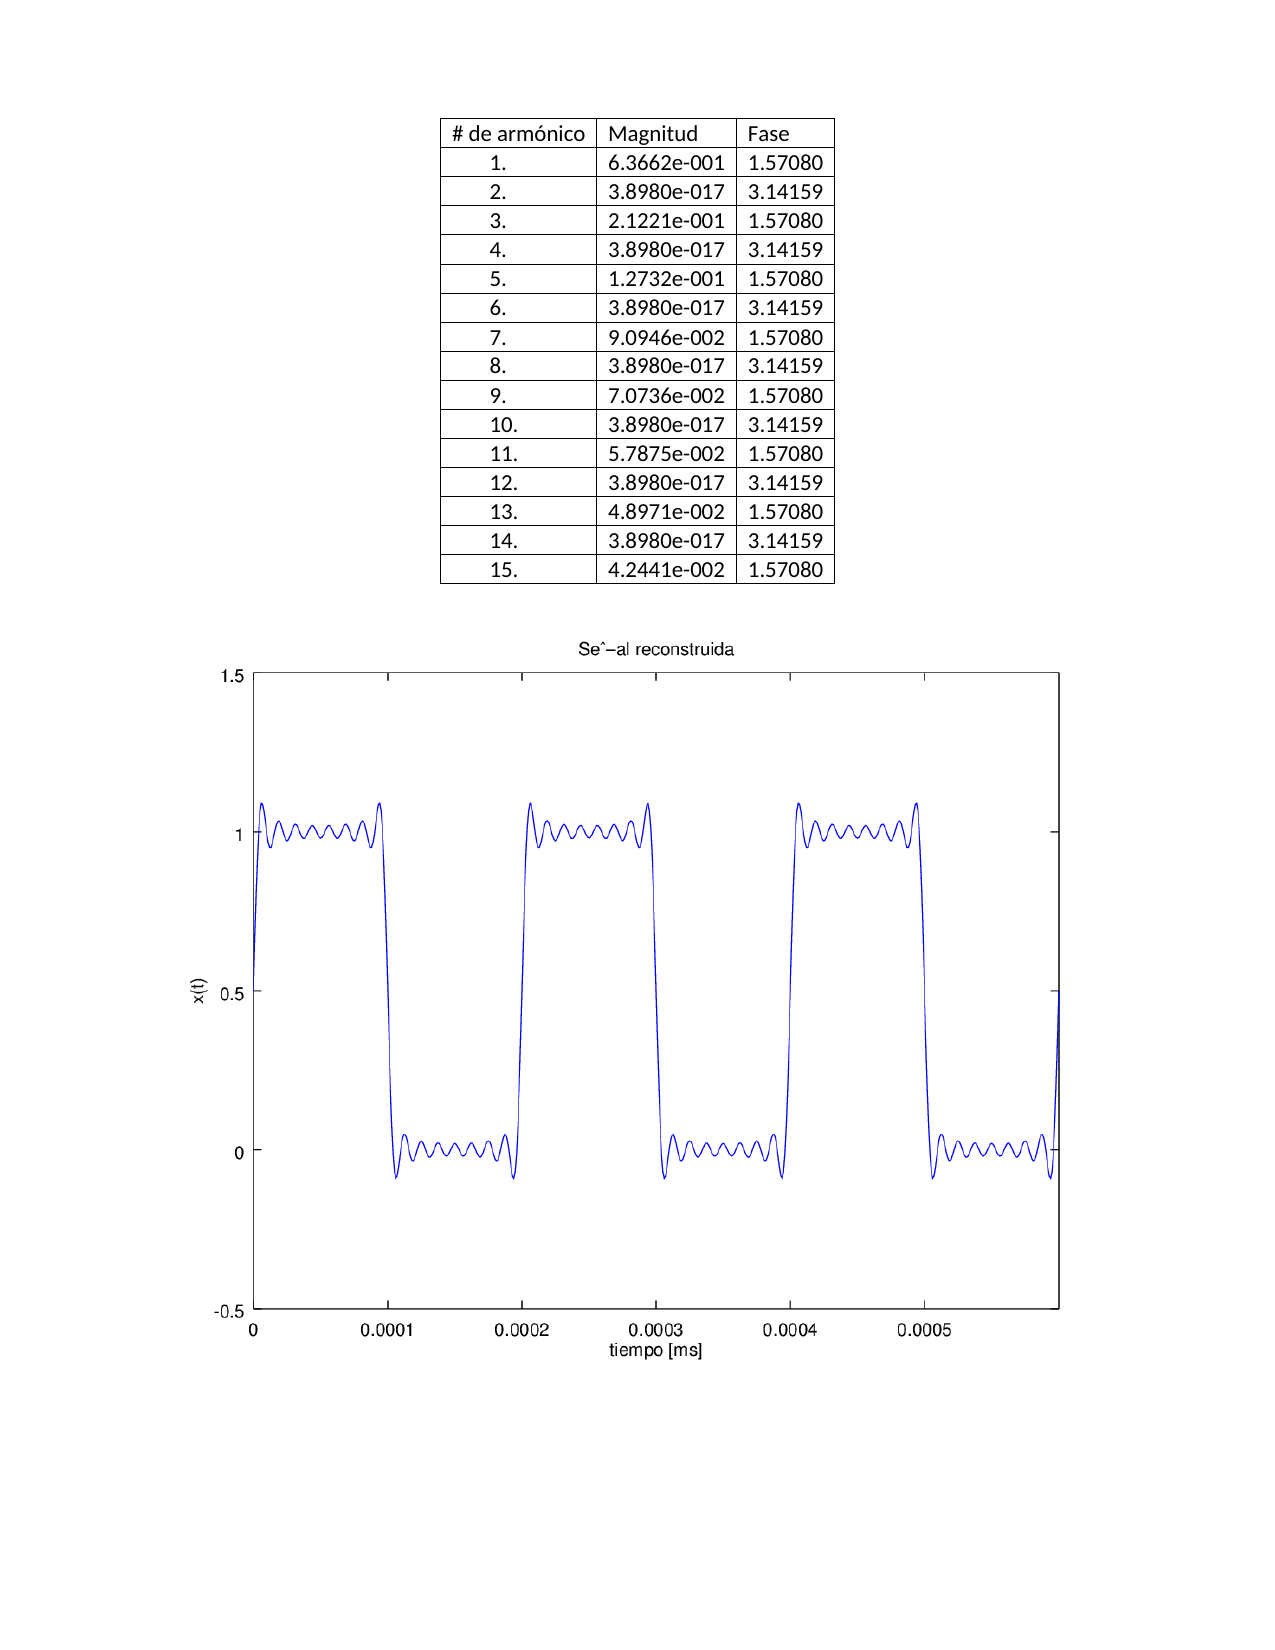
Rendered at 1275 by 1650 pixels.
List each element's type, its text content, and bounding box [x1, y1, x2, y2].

table_cell [441, 468, 596, 496]
table_cell 1.57080 [737, 555, 834, 583]
table_cell [441, 265, 596, 292]
table_cell 4.8971e-002 [597, 497, 736, 525]
table_header Fase [737, 119, 834, 147]
table_cell [441, 526, 596, 554]
picture [118, 614, 1157, 1396]
table_cell 3.8980e-017 [597, 177, 736, 205]
table_cell 3.8980e-017 [597, 294, 736, 322]
table_cell [441, 381, 596, 409]
table_cell 4.2441e-002 [597, 555, 736, 583]
table_cell [441, 497, 596, 525]
table_cell 3.8980e-017 [597, 352, 736, 380]
table_cell [441, 177, 596, 205]
table_header Magnitud [597, 119, 736, 147]
table_cell 3.14159 [737, 468, 834, 496]
table_cell [441, 352, 596, 380]
table_cell 3.8980e-017 [597, 410, 736, 438]
table_cell [441, 235, 596, 263]
table_cell 3.14159 [737, 410, 834, 438]
table_cell 1.57080 [737, 265, 834, 292]
table_cell [441, 410, 596, 438]
table_cell 3.8980e-017 [597, 468, 736, 496]
table_cell 1.57080 [737, 497, 834, 525]
table_cell 3.14159 [737, 177, 834, 205]
table_header # de armónico [441, 119, 596, 147]
table_cell 3.14159 [737, 352, 834, 380]
table_cell [441, 294, 596, 322]
table_cell [441, 323, 596, 351]
table_cell 1.57080 [737, 148, 834, 176]
table_cell 1.57080 [737, 381, 834, 409]
table_cell [441, 439, 596, 467]
table_cell 3.8980e-017 [597, 235, 736, 263]
table_cell 3.14159 [737, 526, 834, 554]
table_cell [441, 206, 596, 234]
table_cell 1.57080 [737, 323, 834, 351]
table_cell 1.57080 [737, 206, 834, 234]
table_cell 1.57080 [737, 439, 834, 467]
table_cell 7.0736e-002 [597, 381, 736, 409]
table_cell 1.2732e-001 [597, 265, 736, 292]
table_cell 6.3662e-001 [597, 148, 736, 176]
table_cell 3.14159 [737, 235, 834, 263]
table_cell [441, 148, 596, 176]
table_cell 2.1221e-001 [597, 206, 736, 234]
table_cell 5.7875e-002 [597, 439, 736, 467]
table_cell 3.14159 [737, 294, 834, 322]
table_cell 9.0946e-002 [597, 323, 736, 351]
table_cell [441, 555, 596, 583]
table_cell 3.8980e-017 [597, 526, 736, 554]
